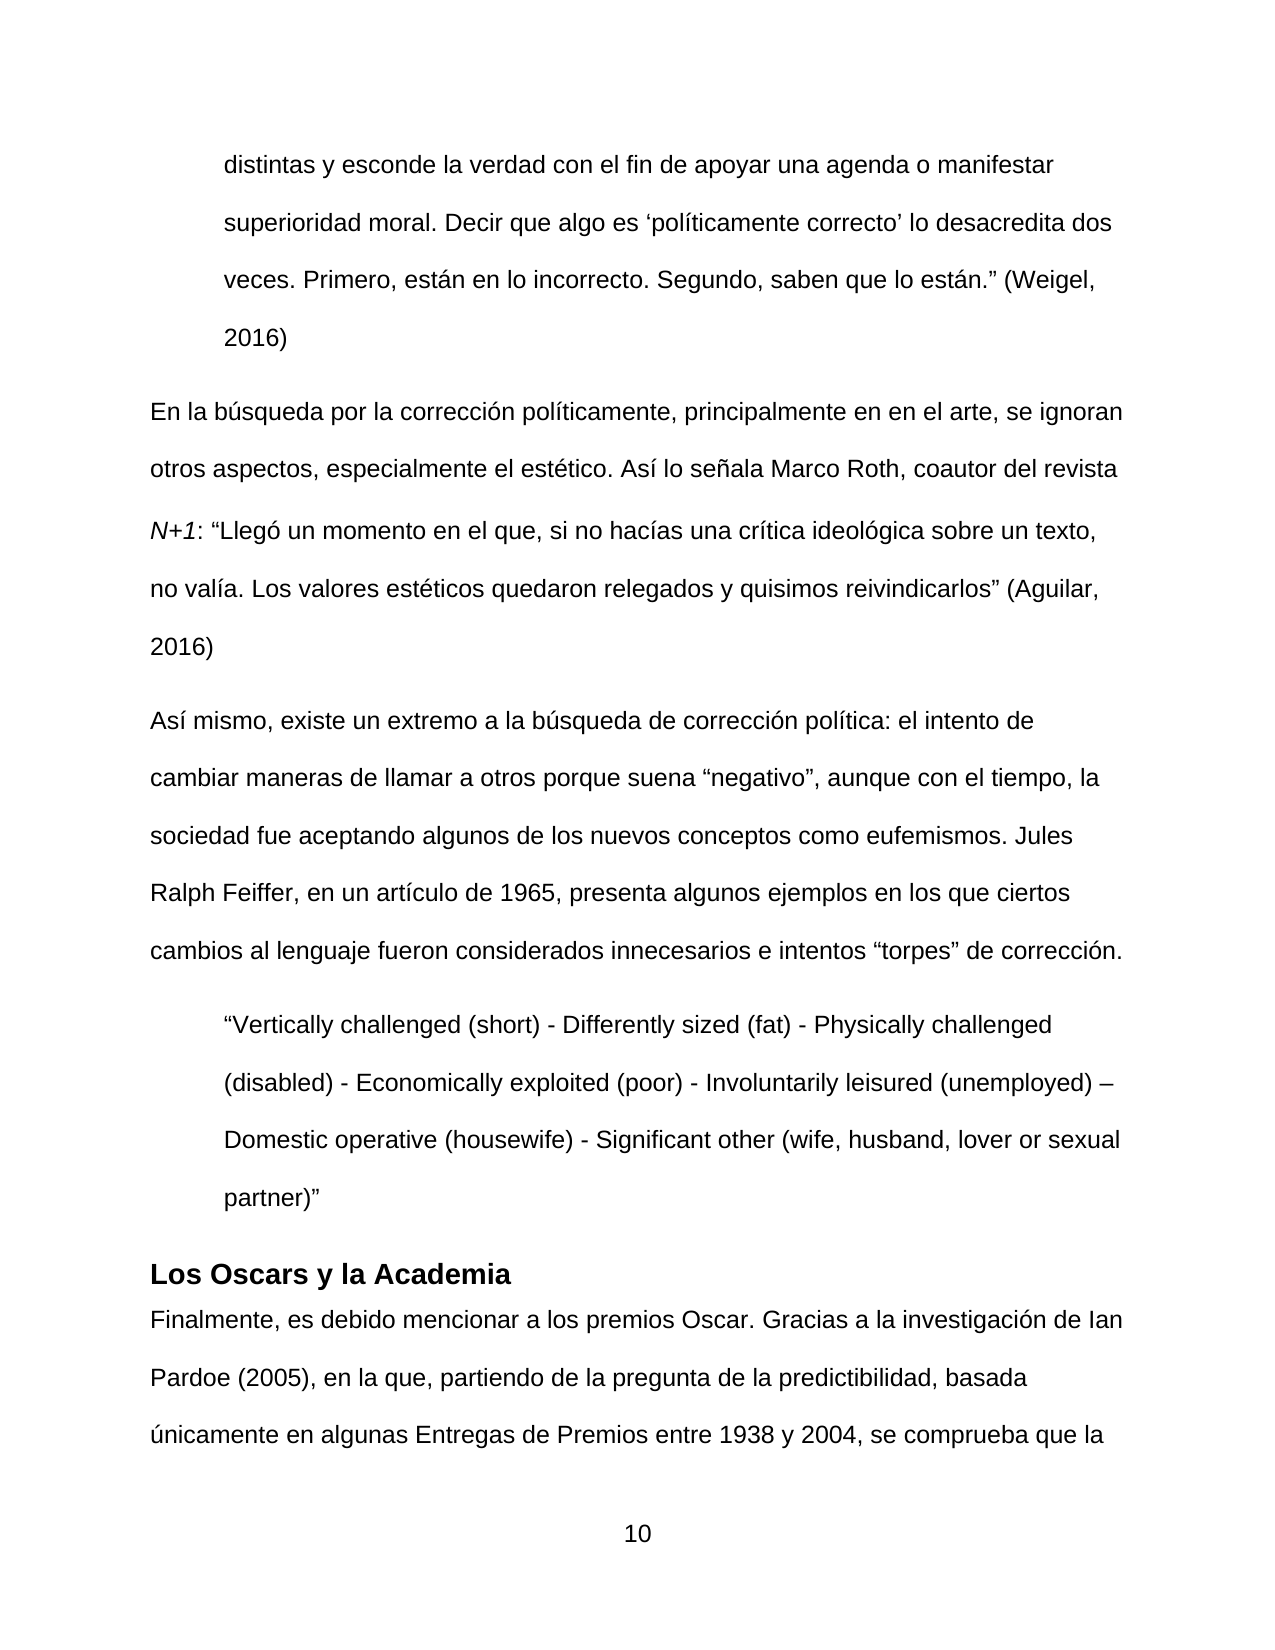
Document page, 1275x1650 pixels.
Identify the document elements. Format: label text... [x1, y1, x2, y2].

text Así mismo, existe un extremo a la búsqueda de corrección política: el intento de cambiar maneras de llamar a otros porque suena “negativo”, aunque con el tiempo, la sociedad fue aceptando algunos de los nuevos conceptos como eufemismos. Jules Ralph Feiffer, en un artículo de 1965, presenta algunos ejemplos en los que ciertos cambios al lenguaje fueron considerados innecesarios e intentos “torpes” de corrección. [150, 706, 1125, 964]
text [224, 150, 1125, 351]
text “Vertically challenged (short) - Differently sized (fat) - Physically challenged (disabled) - Economically exploited (poor) - Involuntarily leisured (unemployed) – Domestic operative (housewife) - Significant other (wife, husband, lover or sexual partner)” [224, 1010, 1125, 1211]
subtitle Los Oscars y la Academia [150, 1257, 1125, 1290]
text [150, 1305, 1125, 1449]
text En la búsqueda por la corrección políticamente, principalmente en en el arte, se ignoran otros aspectos, especialmente el estético. Así lo señala Marco Roth, coautor del revista N+1: “Llegó un momento en el que, si no hacías una crítica ideológica sobre un texto, no valía. Los valores estéticos quedaron relegados y quisimos reivindicarlos” (Aguilar, 2016) [150, 397, 1125, 660]
